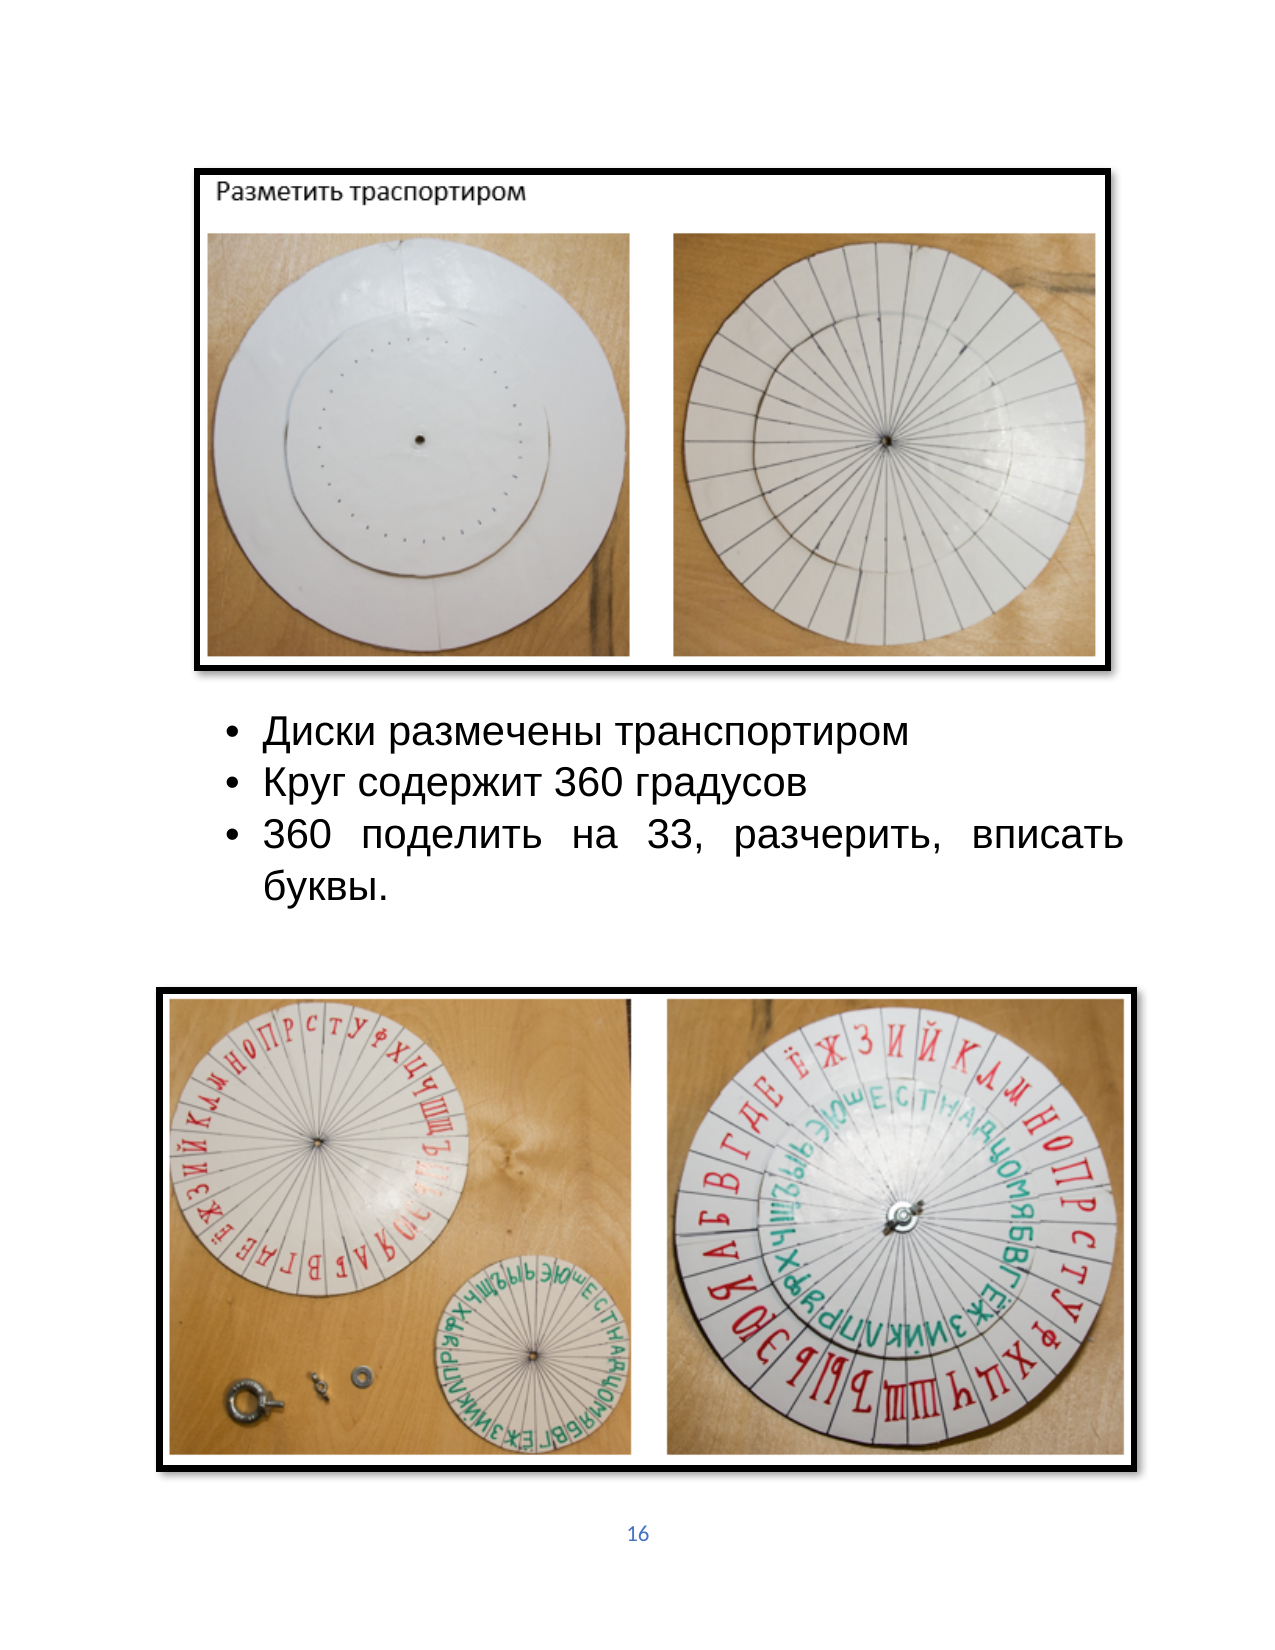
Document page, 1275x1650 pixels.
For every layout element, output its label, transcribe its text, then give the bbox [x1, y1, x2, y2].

picture [163, 994, 1131, 1465]
list Диски размечены транспортиром [225, 706, 1125, 754]
list 360 поделить на 33, разчерить, вписать буквы. [225, 809, 1125, 909]
picture [200, 175, 1105, 665]
list Круг содержит 360 градусов [225, 758, 1125, 806]
